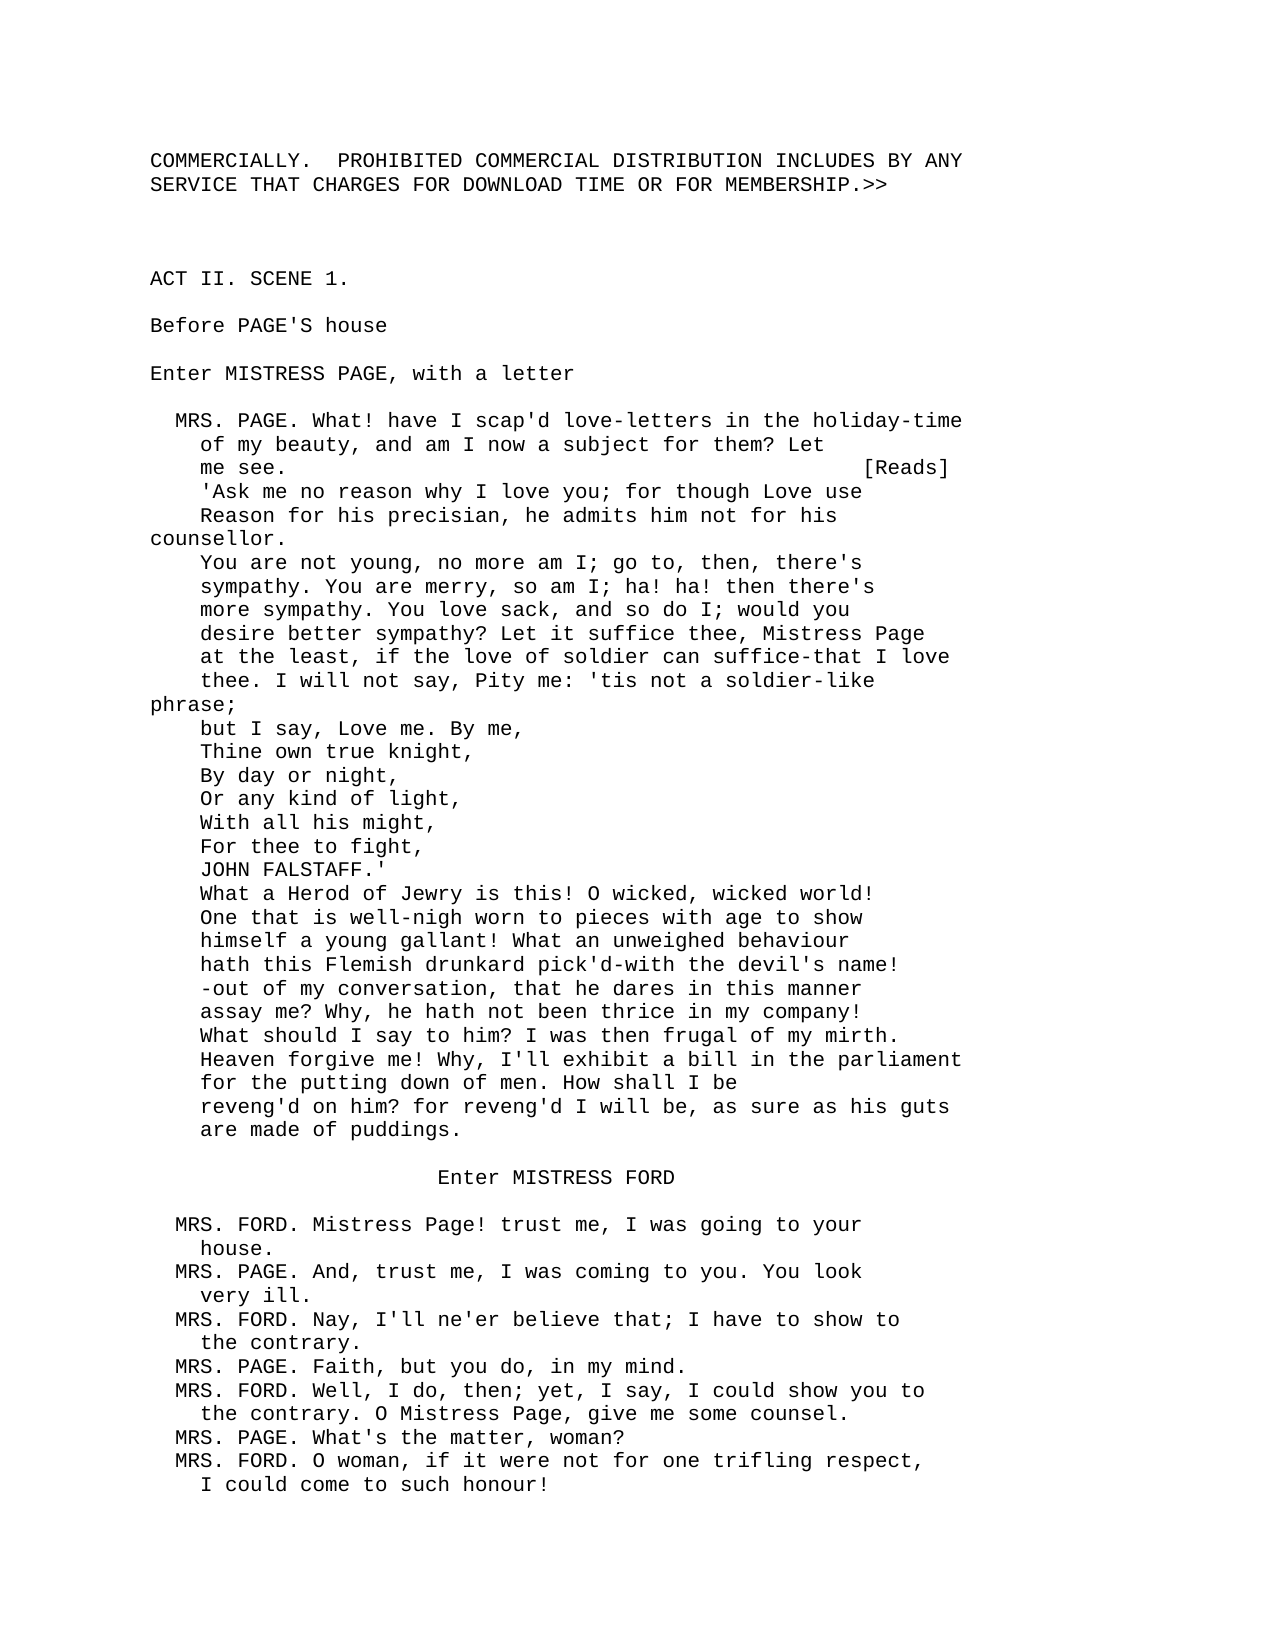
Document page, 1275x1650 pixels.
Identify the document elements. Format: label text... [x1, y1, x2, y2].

text By day or night, [150, 765, 1125, 788]
text more sympathy. You love sack, and so do I; would you [150, 599, 1125, 623]
text Reason for his precisian, he admits him not for his [150, 505, 1125, 528]
text are made of puddings. [150, 1119, 1125, 1143]
text but I say, Love me. By me, [150, 717, 1125, 741]
text the contrary. O Mistress Page, give me some counsel. [150, 1403, 1125, 1427]
text Heaven forgive me! Why, I'll exhibit a bill in the parliament [150, 1048, 1125, 1072]
text Before PAGE'S house [150, 316, 1125, 339]
text Enter MISTRESS PAGE, with a letter [150, 363, 1125, 386]
text hath this Flemish drunkard pick'd-with the devil's name! [150, 954, 1125, 978]
text COMMERCIALLY. PROHIBITED COMMERCIAL DISTRIBUTION INCLUDES BY ANY [150, 150, 1125, 174]
text What a Herod of Jewry is this! O wicked, wicked world! [150, 883, 1125, 907]
text me see. [Reads] [150, 457, 1125, 481]
text One that is well-nigh worn to pieces with age to show [150, 907, 1125, 930]
text himself a young gallant! What an unweighed behaviour [150, 930, 1125, 954]
text For thee to fight, [150, 836, 1125, 859]
text house. [150, 1238, 1125, 1261]
text MRS. PAGE. What's the matter, woman? [150, 1427, 1125, 1451]
text at the least, if the love of soldier can suffice-that I love [150, 647, 1125, 670]
text MRS. PAGE. What! have I scap'd love-letters in the holiday-time [150, 410, 1125, 434]
text JOHN FALSTAFF.' [150, 859, 1125, 883]
text MRS. PAGE. And, trust me, I was coming to you. You look [150, 1261, 1125, 1285]
text SERVICE THAT CHARGES FOR DOWNLOAD TIME OR FOR MEMBERSHIP.>> [150, 174, 1125, 197]
text thee. I will not say, Pity me: 'tis not a soldier-like [150, 670, 1125, 694]
text ACT II. SCENE 1. [150, 268, 1125, 292]
text desire better sympathy? Let it suffice thee, Mistress Page [150, 623, 1125, 647]
text MRS. PAGE. Faith, but you do, in my mind. [150, 1356, 1125, 1379]
text MRS. FORD. Mistress Page! trust me, I was going to your [150, 1214, 1125, 1238]
text the contrary. [150, 1332, 1125, 1356]
text assay me? Why, he hath not been thrice in my company! [150, 1001, 1125, 1025]
text phrase; [150, 694, 1125, 717]
text counsellor. [150, 528, 1125, 552]
text MRS. FORD. Nay, I'll ne'er believe that; I have to show to [150, 1309, 1125, 1332]
text MRS. FORD. O woman, if it were not for one trifling respect, [150, 1451, 1125, 1474]
text With all his might, [150, 812, 1125, 836]
text -out of my conversation, that he dares in this manner [150, 978, 1125, 1001]
text You are not young, no more am I; go to, then, there's [150, 552, 1125, 576]
text What should I say to him? I was then frugal of my mirth. [150, 1025, 1125, 1048]
text Enter MISTRESS FORD [150, 1167, 1125, 1190]
text Or any kind of light, [150, 788, 1125, 812]
text for the putting down of men. How shall I be [150, 1072, 1125, 1096]
text of my beauty, and am I now a subject for them? Let [150, 434, 1125, 457]
text Thine own true knight, [150, 741, 1125, 765]
text very ill. [150, 1285, 1125, 1309]
text 'Ask me no reason why I love you; for though Love use [150, 481, 1125, 505]
text reveng'd on him? for reveng'd I will be, as sure as his guts [150, 1096, 1125, 1119]
text MRS. FORD. Well, I do, then; yet, I say, I could show you to [150, 1379, 1125, 1403]
text I could come to such honour! [150, 1474, 1125, 1498]
text sympathy. You are merry, so am I; ha! ha! then there's [150, 576, 1125, 599]
